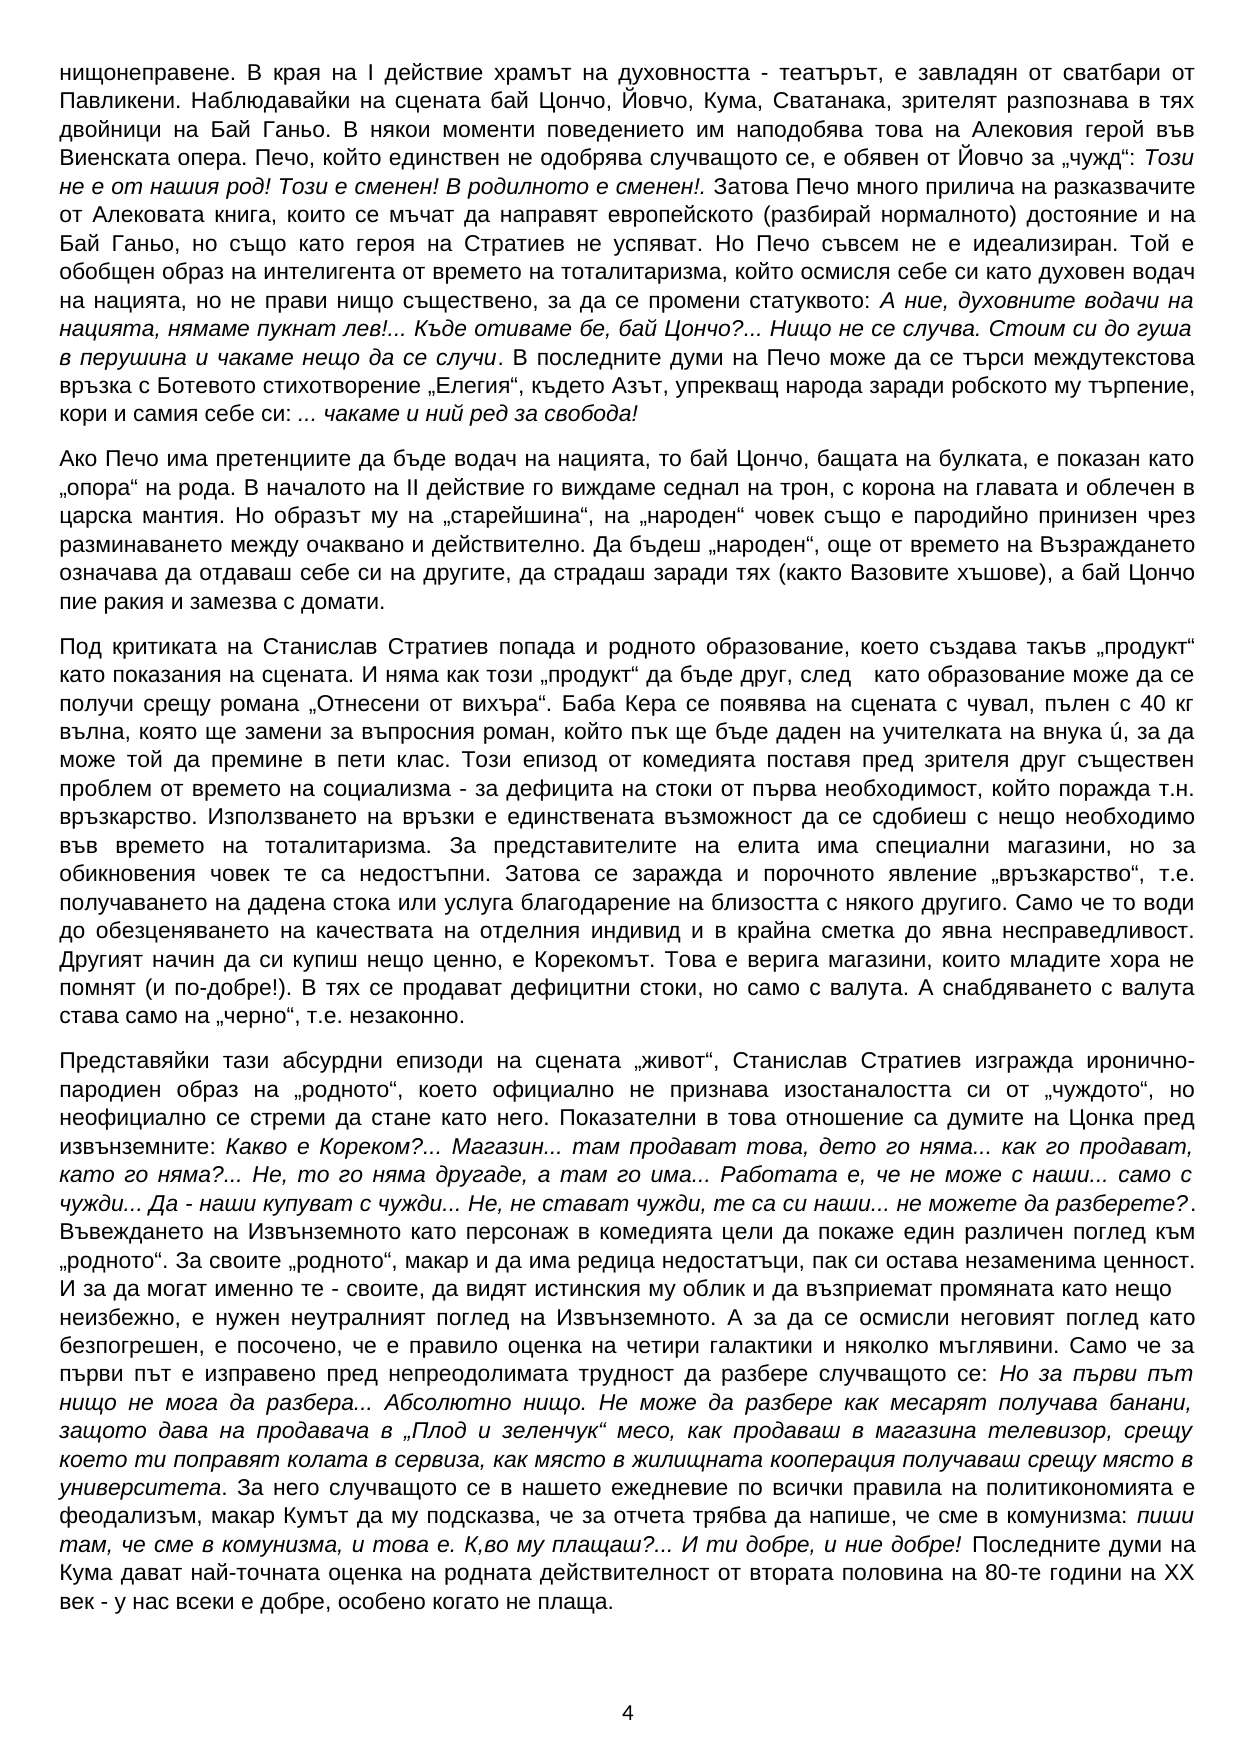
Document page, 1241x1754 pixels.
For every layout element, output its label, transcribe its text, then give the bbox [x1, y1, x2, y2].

text Представяйки тази абсурдни епизоди на сцената „живот“, Станислав Стратиев изгражда иронично-пародиен образ на „родното“, което официално не признава изостаналостта си от „чуждото“, но неофициално се стреми да стане като него. Показателни в това отношение са думите на Цонка пред извънземните: Какво е Кореком?... Магазин... там продават това, дето го няма... как го продават, като го няма?... Не, то го няма другаде, а там го има... Работата е, че не може с наши... само с чужди... Да - наши купуват с чужди... Не, не стават чужди, те са си наши... не можете да разберете?. Въвеждането на Извънземното като персонаж в комедията цели да покаже един различен поглед към „родното“. За своите „родното“, макар и да има редица недостатъци, пак си остава незаменима ценност. И за да могат именно те - своите, да видят истинския му облик и да възприемат промяната като нещо неизбежно, е нужен неутралният поглед на Извънземното. А за да се осмисли неговият поглед като безпогрешен, е посочено, че е правило оценка на четири галактики и няколко мъглявини. Само че за първи път е изправено пред непреодолимата трудност да разбере случващото се: Но за първи път нищо не мога да разбера... Абсолютно нищо. Не може да разбере как месарят получава банани, защото дава на продавача в „Плод и зеленчук“ месо, как продаваш в магазина телевизор, срещу което ти поправят колата в сервиза, как място в жилищната кооперация получаваш срещу място в университета. За него случващото се в нашето ежедневие по всички правила на политикономията е феодализъм, макар Кумът да му подсказва, че за отчета трябва да напише, че сме в комунизма: пиши там, че сме в комунизма, и това е. К,во му плащаш?... И ти добре, и ние добре! Последните думи на Кума дават най-точната оценка на родната действителност от втората половина на 80-те години на XX век - у нас всеки е добре, особено когато не плаща. [59, 1047, 1196, 1614]
text Под критиката на Станислав Стратиев попада и родното образование, което създава такъв „продукт“ като показания на сцената. И няма как този „продукт“ да бъде друг, след като образование може да се получи срещу романа „Отнесени от вихъра“. Баба Кера се появява на сцената с чувал, пълен с 40 кг вълна, която ще замени за въпросния роман, който пък ще бъде даден на учителката на внука ú, за да може той да премине в пети клас. Този епизод от комедията поставя пред зрителя друг съществен проблем от времето на социализма - за дефицита на стоки от първа необходимост, който поражда т.н. връзкарство. Използването на връзки е единствената възможност да се сдобиеш с нещо необходимо във времето на тоталитаризма. За представителите на елита има специални магазини, но за обикновения човек те са недостъпни. Затова се заражда и порочното явление „връзкарство“, т.е. получаването на дадена стока или услуга благодарение на близостта с някого другиго. Само че то води до обезценяването на качествата на отделния индивид и в крайна сметка до явна несправедливост. Другият начин да си купиш нещо ценно, е Корекомът. Това е верига магазини, които младите хора не помнят (и по-добре!). В тях се продават дефицитни стоки, но само с валута. А снабдяването с валута става само на „черно“, т.е. незаконно. [59, 633, 1196, 1029]
text Ако Печо има претенциите да бъде водач на нацията, то бай Цончо, бащата на булката, е показан като „опора“ на рода. В началото на II действие го виждаме седнал на трон, с корона на главата и облечен в царска мантия. Но образът му на „старейшина“, на „народен“ човек също е пародийно принизен чрез разминаването между очаквано и действително. Да бъдеш „народен“, още от времето на Възраждането означава да отдаваш себе си на другите, да страдаш заради тях (както Вазовите хъшове), а бай Цончо пие ракия и замезва с домати. [59, 445, 1196, 614]
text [59, 59, 1196, 427]
